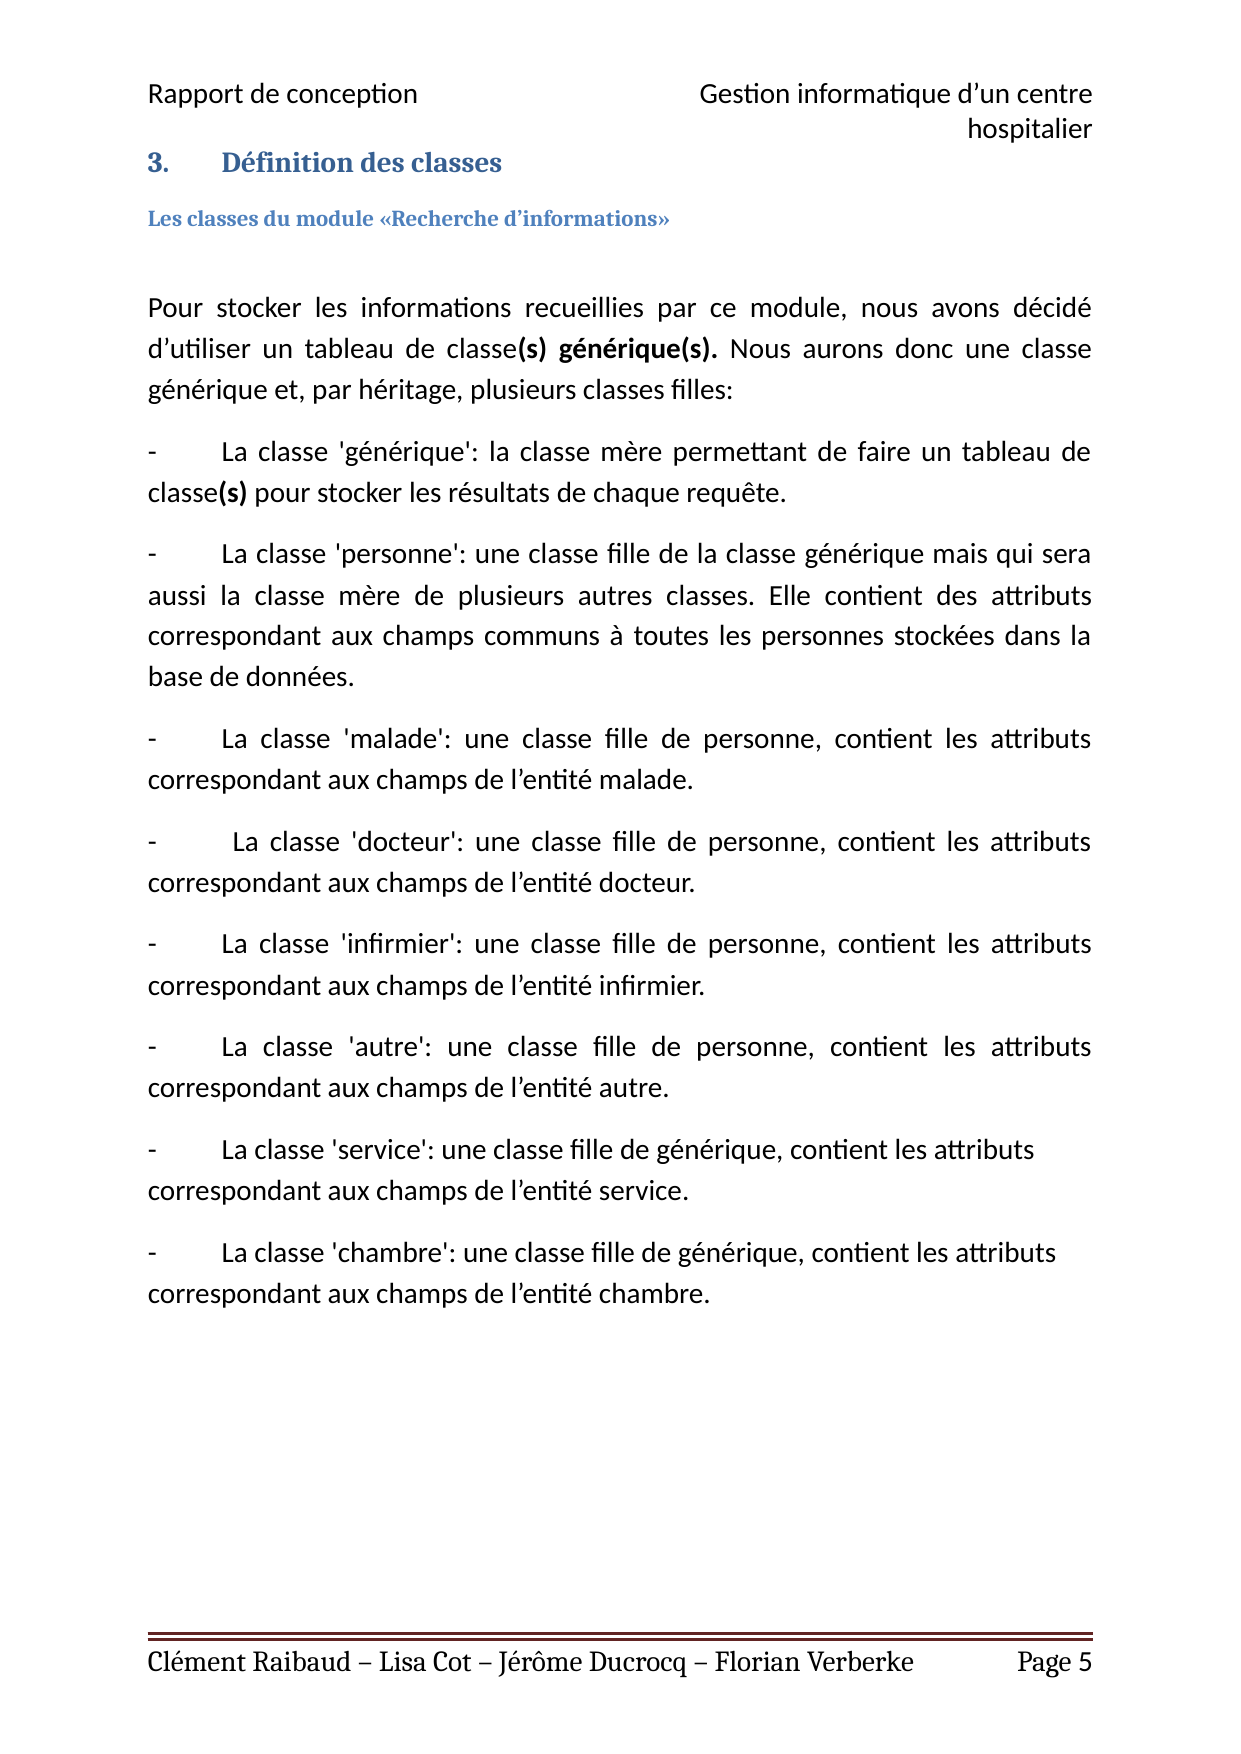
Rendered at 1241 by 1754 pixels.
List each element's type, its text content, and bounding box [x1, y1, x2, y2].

subtitle Définition des classes [148, 146, 1093, 180]
subtitle Les classes du module «Recherche d’informations» [148, 206, 1093, 232]
text Pour stocker les informations recueillies par ce module, nous avons décidé d’utiliser un tableau de classe(s) générique(s). Nous aurons donc une classe générique et, par héritage, plusieurs classes filles: [148, 289, 1093, 407]
list La classe 'malade': une classe fille de personne, contient les attributs correspondant aux champs de l’entité malade. [148, 720, 1093, 797]
list La classe 'service': une classe fille de générique, contient les attributs correspondant aux champs de l’entité service. [148, 1131, 1093, 1208]
list La classe 'générique': la classe mère permettant de faire un tableau de classe(s) pour stocker les résultats de chaque requête. [148, 433, 1093, 509]
list La classe 'docteur': une classe fille de personne, contient les attributs correspondant aux champs de l’entité docteur. [148, 823, 1093, 899]
list La classe 'chambre': une classe fille de générique, contient les attributs correspondant aux champs de l’entité chambre. [148, 1234, 1093, 1310]
list La classe 'personne': une classe fille de la classe générique mais qui sera aussi la classe mère de plusieurs autres classes. Elle contient des attributs correspondant aux champs communs à toutes les personnes stockées dans la base de données. [148, 536, 1093, 694]
list La classe 'autre': une classe fille de personne, contient les attributs correspondant aux champs de l’entité autre. [148, 1028, 1093, 1105]
list La classe 'infirmier': une classe fille de personne, contient les attributs correspondant aux champs de l’entité infirmier. [148, 926, 1093, 1002]
